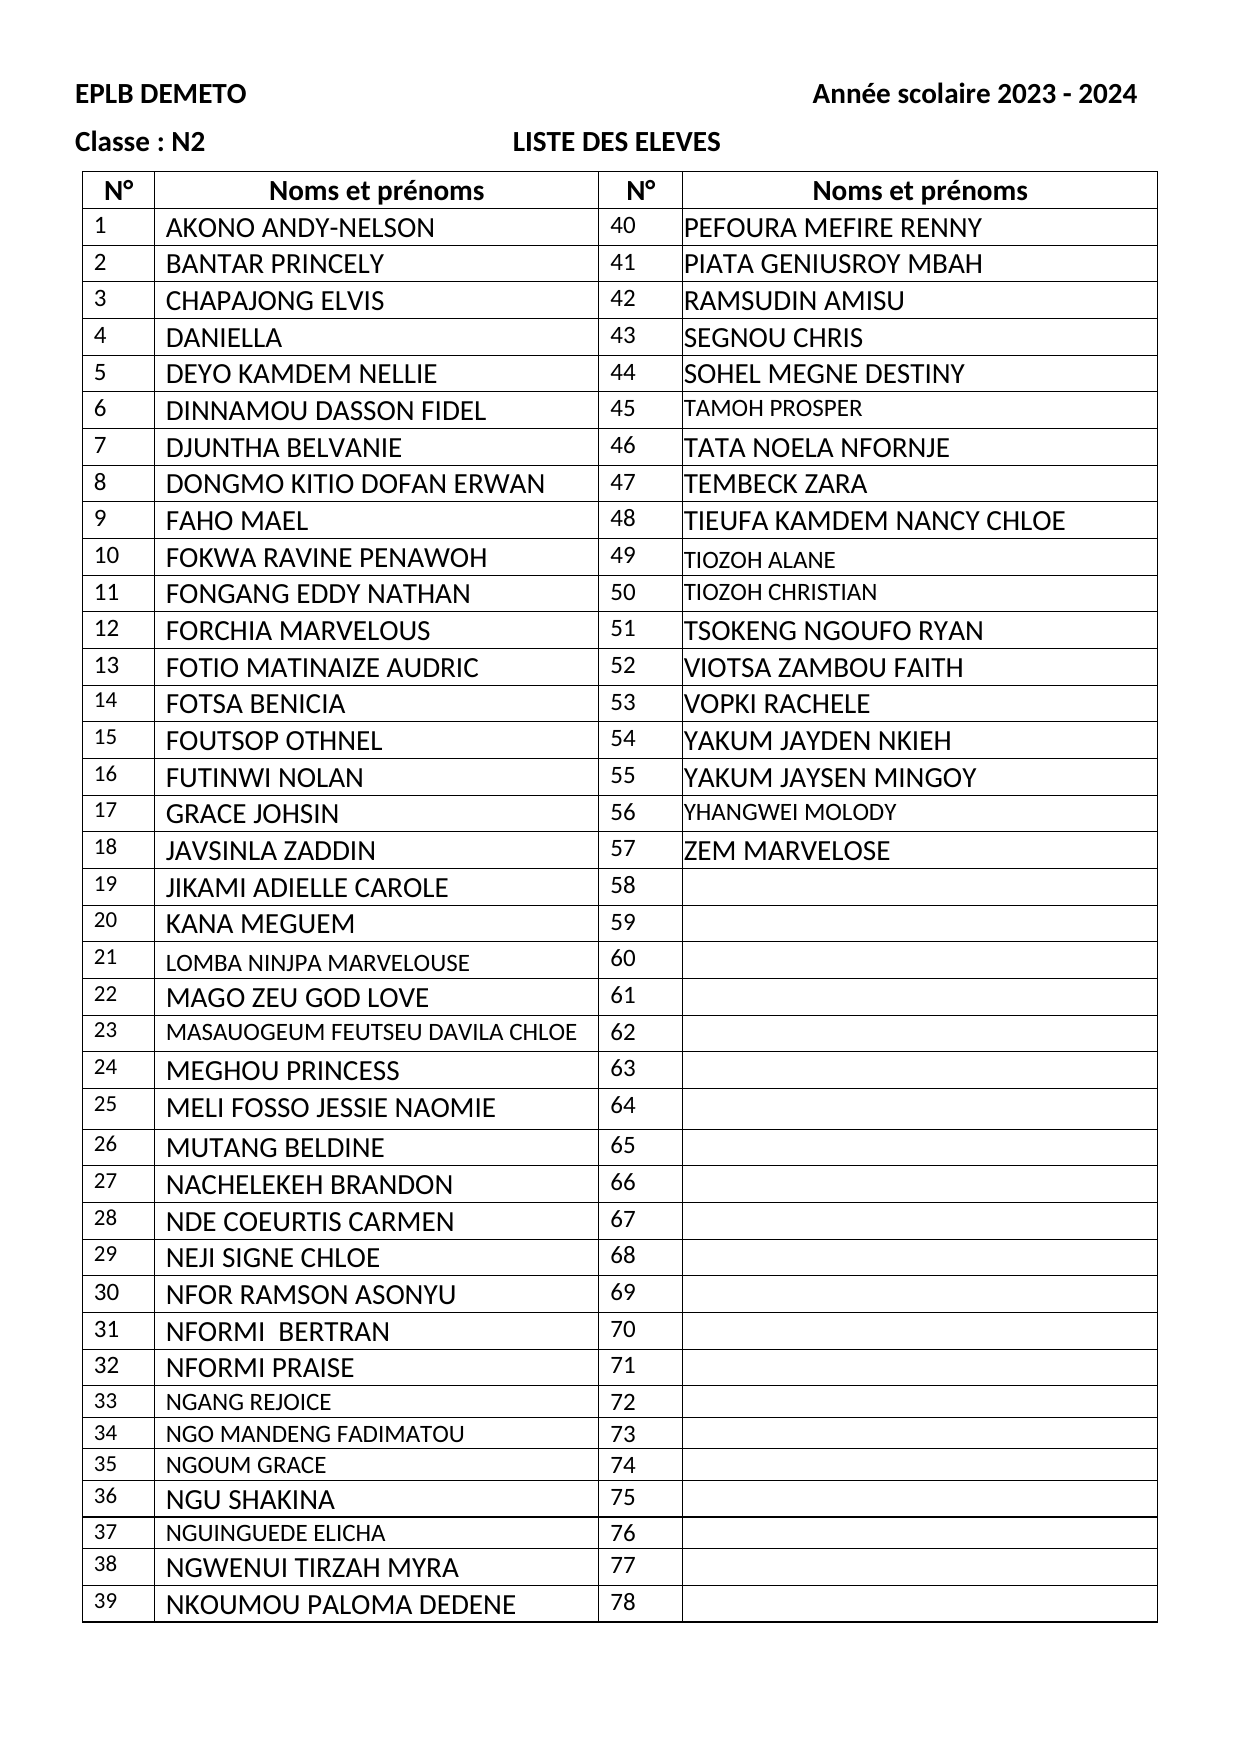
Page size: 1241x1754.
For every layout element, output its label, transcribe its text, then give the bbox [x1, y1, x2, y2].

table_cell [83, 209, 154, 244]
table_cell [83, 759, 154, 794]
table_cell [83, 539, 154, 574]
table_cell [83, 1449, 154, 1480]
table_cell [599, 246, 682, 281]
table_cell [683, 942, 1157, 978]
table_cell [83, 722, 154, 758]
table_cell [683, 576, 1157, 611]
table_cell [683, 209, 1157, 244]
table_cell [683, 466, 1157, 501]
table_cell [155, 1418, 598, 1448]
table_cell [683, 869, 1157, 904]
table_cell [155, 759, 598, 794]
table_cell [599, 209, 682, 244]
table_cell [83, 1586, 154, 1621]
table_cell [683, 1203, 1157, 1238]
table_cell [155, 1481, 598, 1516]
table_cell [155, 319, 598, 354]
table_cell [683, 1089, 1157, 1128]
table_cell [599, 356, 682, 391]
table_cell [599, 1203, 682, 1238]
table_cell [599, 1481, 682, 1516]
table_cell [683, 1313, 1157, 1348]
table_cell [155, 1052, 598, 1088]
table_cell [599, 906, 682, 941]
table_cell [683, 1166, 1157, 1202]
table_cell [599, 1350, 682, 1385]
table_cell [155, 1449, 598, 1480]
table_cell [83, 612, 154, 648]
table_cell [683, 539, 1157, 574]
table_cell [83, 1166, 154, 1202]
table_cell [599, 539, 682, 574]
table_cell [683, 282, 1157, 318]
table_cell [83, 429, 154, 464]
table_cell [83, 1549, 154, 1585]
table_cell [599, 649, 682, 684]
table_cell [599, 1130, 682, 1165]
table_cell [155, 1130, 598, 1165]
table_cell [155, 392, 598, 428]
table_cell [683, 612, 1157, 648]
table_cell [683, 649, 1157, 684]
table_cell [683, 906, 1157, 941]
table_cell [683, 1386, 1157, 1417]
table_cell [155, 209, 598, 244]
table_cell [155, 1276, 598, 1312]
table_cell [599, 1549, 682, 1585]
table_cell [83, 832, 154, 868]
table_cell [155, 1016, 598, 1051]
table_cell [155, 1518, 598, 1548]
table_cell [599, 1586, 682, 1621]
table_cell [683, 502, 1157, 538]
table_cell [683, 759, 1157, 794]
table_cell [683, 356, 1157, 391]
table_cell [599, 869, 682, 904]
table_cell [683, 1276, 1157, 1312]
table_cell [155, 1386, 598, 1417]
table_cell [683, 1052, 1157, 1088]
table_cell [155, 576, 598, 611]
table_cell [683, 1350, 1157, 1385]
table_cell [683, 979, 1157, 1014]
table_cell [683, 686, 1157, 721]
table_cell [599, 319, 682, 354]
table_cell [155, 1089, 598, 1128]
text EPLB DEMETO Année scolaire 2023 - 2024 [75, 75, 1165, 111]
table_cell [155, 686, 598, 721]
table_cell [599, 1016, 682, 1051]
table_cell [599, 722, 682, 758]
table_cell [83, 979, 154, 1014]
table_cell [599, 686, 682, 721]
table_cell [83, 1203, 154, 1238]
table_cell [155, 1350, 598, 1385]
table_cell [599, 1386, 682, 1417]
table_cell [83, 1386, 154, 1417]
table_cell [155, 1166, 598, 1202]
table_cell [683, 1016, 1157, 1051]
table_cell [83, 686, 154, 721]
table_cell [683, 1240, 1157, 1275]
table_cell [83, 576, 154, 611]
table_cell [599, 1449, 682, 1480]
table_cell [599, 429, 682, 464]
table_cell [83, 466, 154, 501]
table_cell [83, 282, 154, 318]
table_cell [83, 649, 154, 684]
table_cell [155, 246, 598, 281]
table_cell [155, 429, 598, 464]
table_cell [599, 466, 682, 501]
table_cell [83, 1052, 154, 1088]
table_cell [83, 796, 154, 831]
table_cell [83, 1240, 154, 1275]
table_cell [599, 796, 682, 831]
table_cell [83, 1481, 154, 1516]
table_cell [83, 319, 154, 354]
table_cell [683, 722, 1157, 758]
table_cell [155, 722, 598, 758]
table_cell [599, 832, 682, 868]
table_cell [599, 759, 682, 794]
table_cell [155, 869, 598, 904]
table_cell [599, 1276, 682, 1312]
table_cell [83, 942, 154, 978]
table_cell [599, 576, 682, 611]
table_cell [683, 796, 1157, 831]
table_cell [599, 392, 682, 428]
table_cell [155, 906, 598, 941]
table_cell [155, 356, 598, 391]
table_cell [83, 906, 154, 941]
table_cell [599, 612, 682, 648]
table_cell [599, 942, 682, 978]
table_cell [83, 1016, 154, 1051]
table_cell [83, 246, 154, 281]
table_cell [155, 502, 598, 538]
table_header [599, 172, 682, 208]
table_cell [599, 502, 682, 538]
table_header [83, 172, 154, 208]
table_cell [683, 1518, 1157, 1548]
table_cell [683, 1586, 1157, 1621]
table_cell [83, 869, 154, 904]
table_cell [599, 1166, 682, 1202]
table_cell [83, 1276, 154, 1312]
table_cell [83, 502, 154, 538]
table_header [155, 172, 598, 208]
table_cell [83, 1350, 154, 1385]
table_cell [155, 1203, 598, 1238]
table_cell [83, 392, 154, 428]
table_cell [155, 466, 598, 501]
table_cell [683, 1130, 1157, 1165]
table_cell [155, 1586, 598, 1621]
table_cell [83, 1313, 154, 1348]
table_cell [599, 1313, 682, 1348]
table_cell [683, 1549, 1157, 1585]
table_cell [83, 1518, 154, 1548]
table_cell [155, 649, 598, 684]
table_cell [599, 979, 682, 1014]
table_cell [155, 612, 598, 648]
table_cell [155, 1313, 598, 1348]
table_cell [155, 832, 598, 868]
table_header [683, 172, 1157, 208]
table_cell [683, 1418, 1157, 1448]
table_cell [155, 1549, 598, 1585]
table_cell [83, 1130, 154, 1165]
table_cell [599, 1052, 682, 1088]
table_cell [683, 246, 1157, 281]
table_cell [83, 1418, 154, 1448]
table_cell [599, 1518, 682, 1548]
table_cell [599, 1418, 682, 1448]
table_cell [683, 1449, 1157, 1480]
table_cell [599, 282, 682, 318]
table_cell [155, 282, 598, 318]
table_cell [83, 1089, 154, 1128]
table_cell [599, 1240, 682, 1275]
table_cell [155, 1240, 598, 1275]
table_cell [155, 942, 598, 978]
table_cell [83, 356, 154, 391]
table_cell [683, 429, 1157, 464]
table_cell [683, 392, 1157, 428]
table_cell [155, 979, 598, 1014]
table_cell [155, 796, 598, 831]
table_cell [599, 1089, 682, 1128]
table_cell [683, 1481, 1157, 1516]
text Classe : N2 LISTE DES ELEVES [75, 123, 1165, 159]
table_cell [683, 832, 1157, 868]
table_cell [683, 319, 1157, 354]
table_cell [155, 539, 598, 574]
